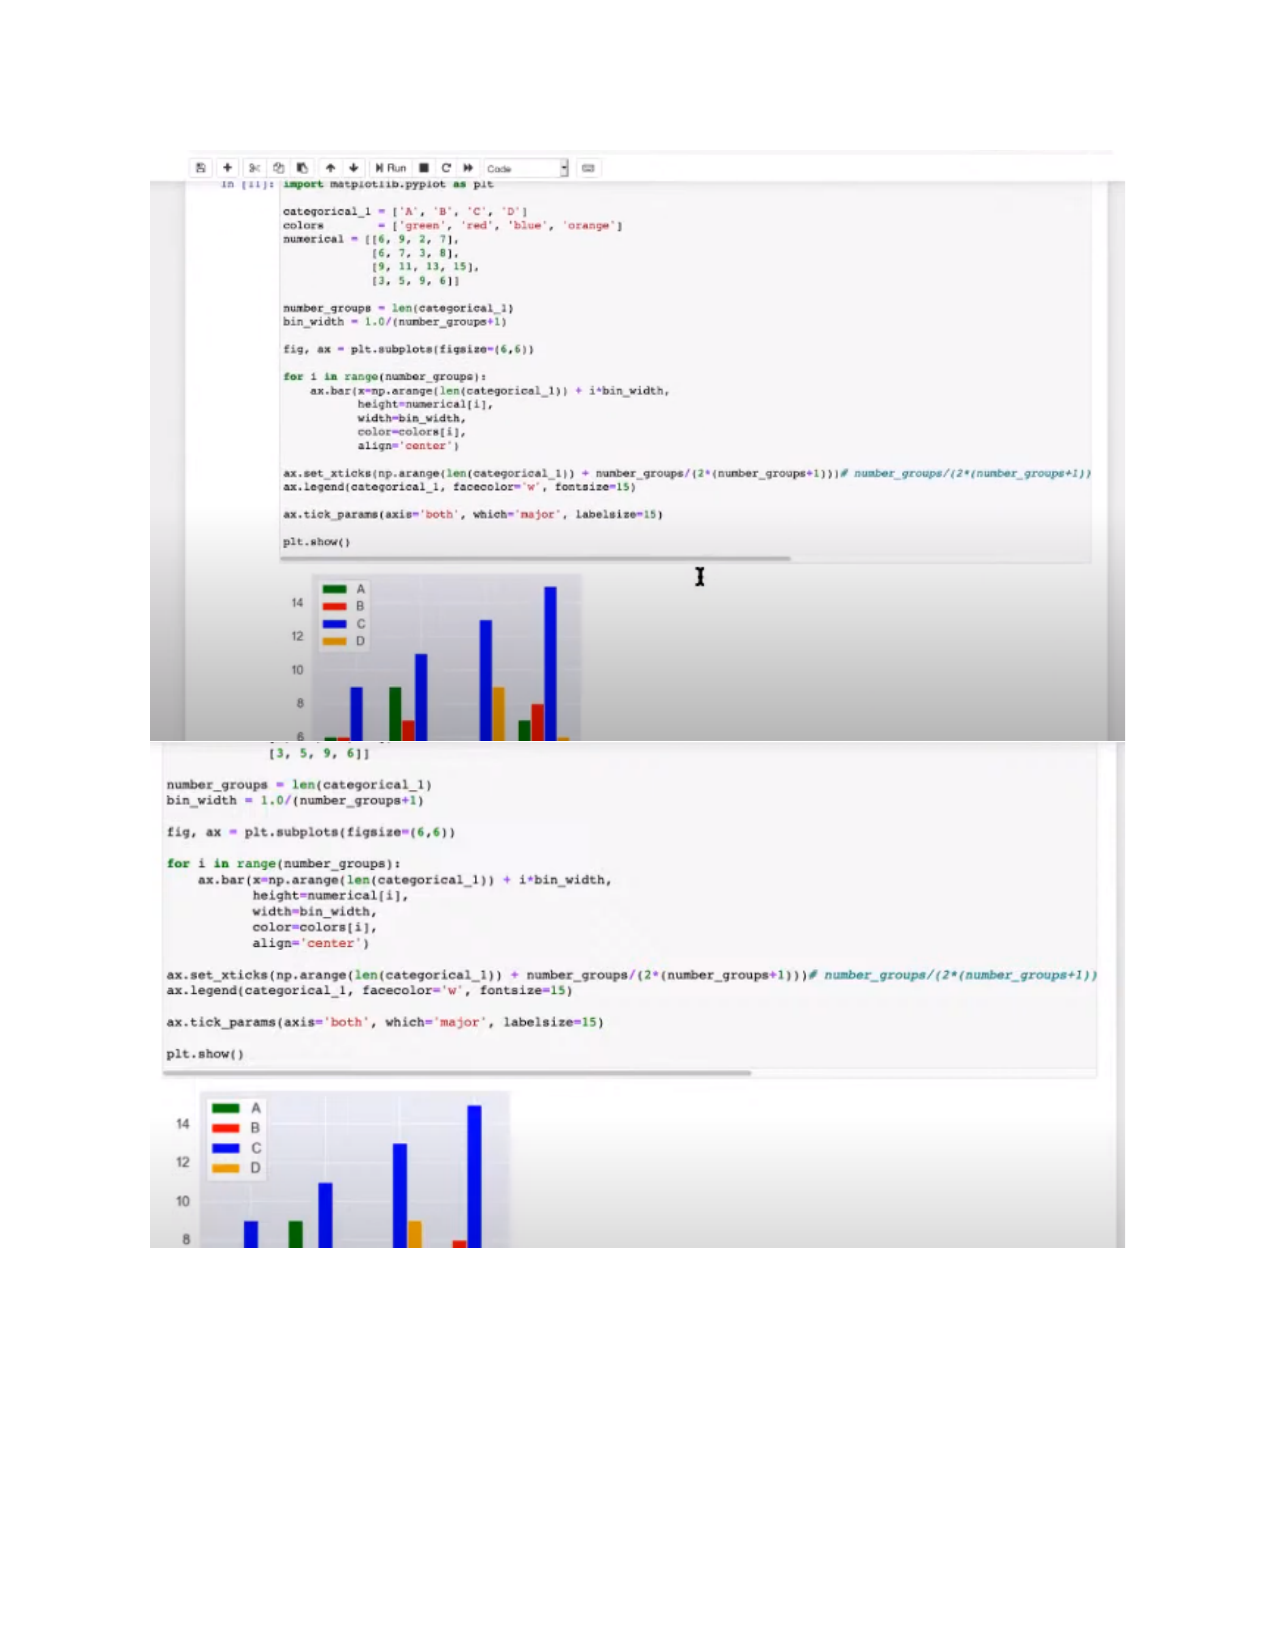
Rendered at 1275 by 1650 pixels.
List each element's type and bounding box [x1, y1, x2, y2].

picture [150, 150, 1125, 741]
picture [150, 742, 1125, 1248]
